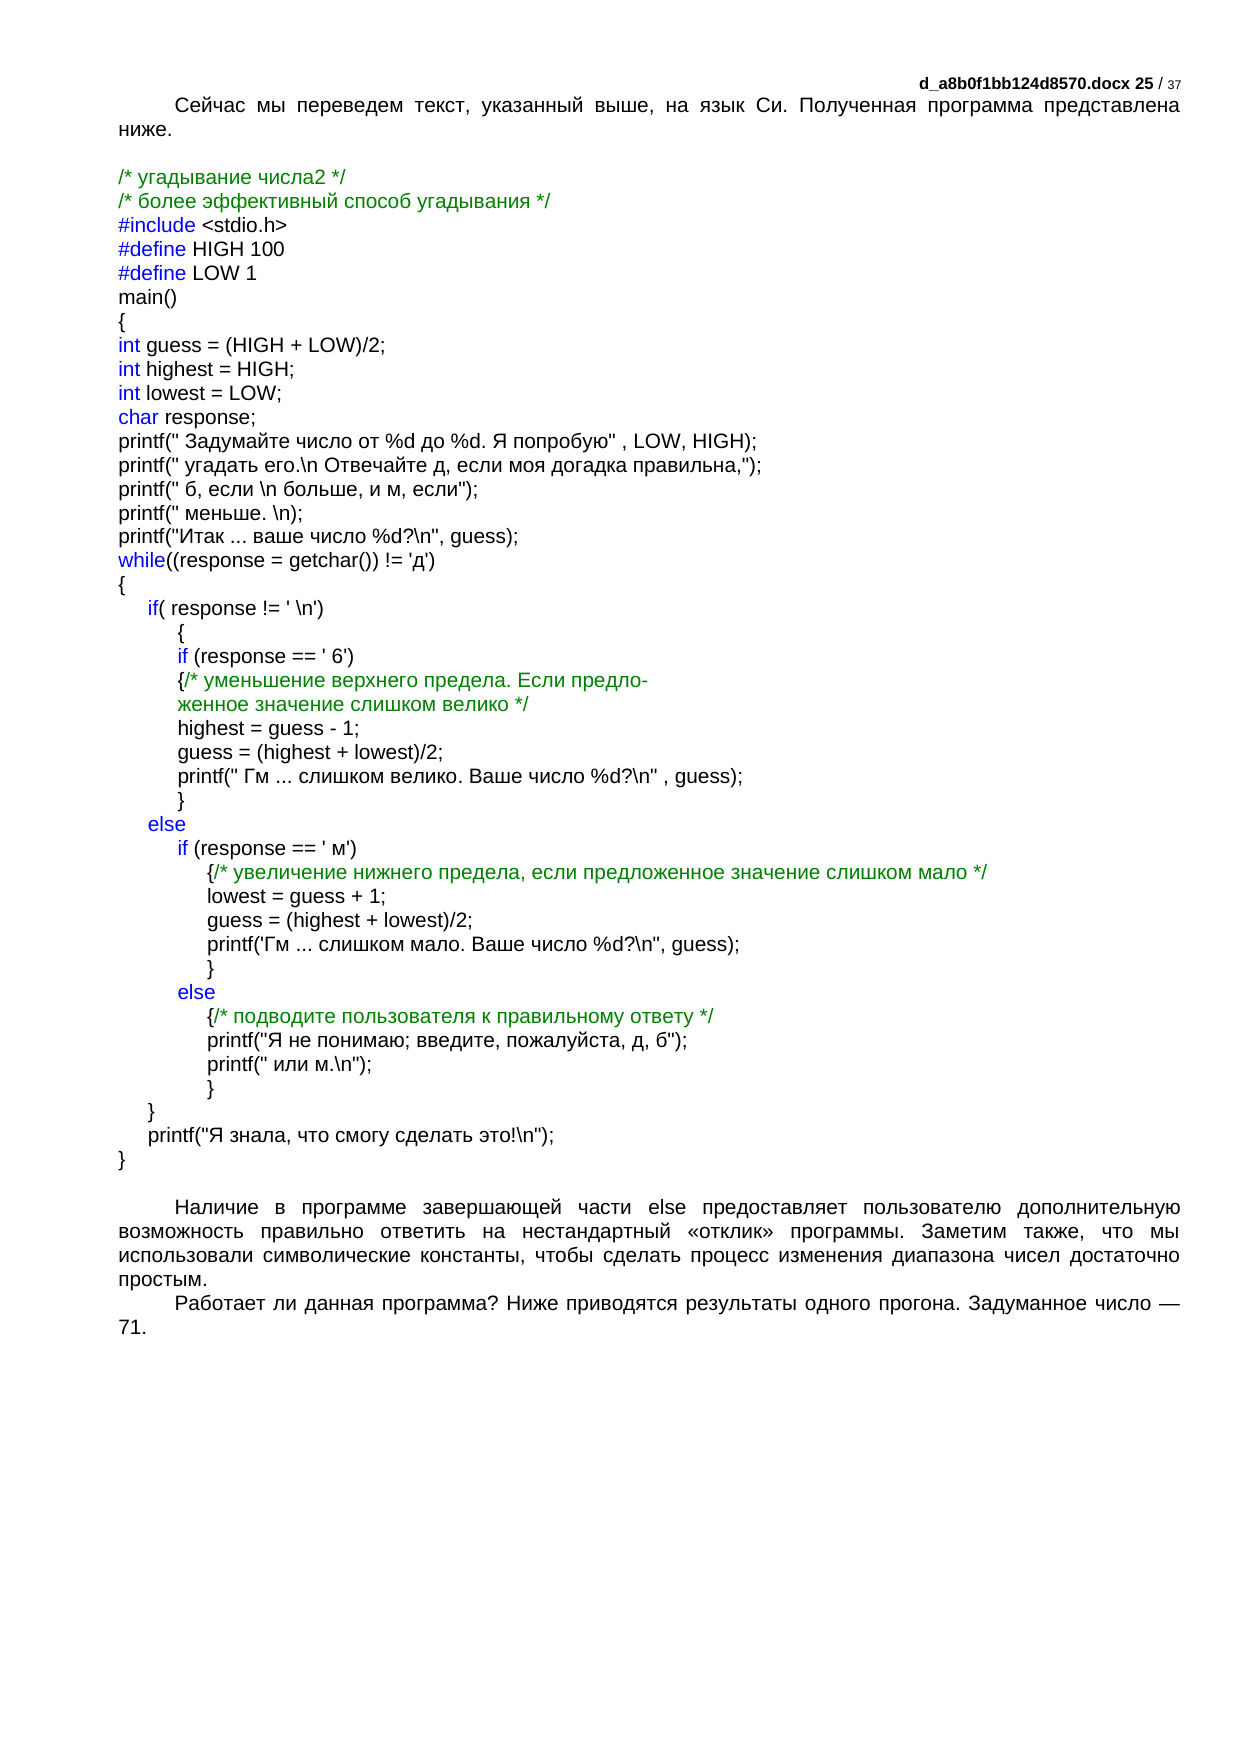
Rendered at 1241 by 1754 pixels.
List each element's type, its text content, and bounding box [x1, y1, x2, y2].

text printf("Итак ... ваше число %d?\n", guess); [118, 524, 1181, 548]
text int highest = HIGH; [118, 357, 1181, 381]
text int lowest = LOW; [118, 381, 1181, 404]
text {/* уменьшение верхнего предела. Если предло- [118, 668, 1181, 692]
text } [118, 1147, 1181, 1171]
text printf('Гм ... слишком мало. Ваше число %d?\n", guess); [118, 932, 1181, 956]
text guess = (highest + lowest)/2; [118, 908, 1181, 932]
text } [118, 956, 1181, 979]
text printf("Я не понимаю; введите, пожалуйста, д, б"); [118, 1027, 1181, 1051]
text printf(" Задумайте число от %d до %d. Я попробую" , LOW, HIGH); [118, 428, 1181, 452]
text Работает ли данная программа? Ниже приводятся результаты одного прогона. Задуманное число — 71. [118, 1291, 1181, 1339]
text { [118, 620, 1181, 644]
text /* угадывание числа2 */ [118, 165, 1181, 189]
text while((response = getchar()) != 'д') [118, 548, 1181, 572]
text {/* увеличение нижнего предела, если предложенное значение слишком мало */ [118, 860, 1181, 884]
text {/* подводите пользователя к правильному ответу */ [118, 1003, 1181, 1027]
text { [118, 309, 1181, 333]
text #define LOW 1 [118, 261, 1181, 285]
text if( response != ' \n') [118, 596, 1181, 620]
text #define HIGH 100 [118, 237, 1181, 261]
text printf(" Гм ... слишком велико. Ваше число %d?\n" , guess); [118, 764, 1181, 788]
text } [118, 1099, 1181, 1123]
text printf(" б, если \n больше, и м, если"); [118, 476, 1181, 500]
text #include <stdio.h> [118, 213, 1181, 237]
text } [118, 1075, 1181, 1099]
text if (response == ' м') [118, 836, 1181, 860]
text else [118, 979, 1181, 1003]
text printf(" угадать его.\n Отвечайте д, если моя догадка правильна,"); [118, 452, 1181, 476]
text lowest = guess + 1; [118, 884, 1181, 908]
text int guess = (HIGH + LOW)/2; [118, 333, 1181, 357]
text женное значение слишком велико */ [118, 692, 1181, 716]
text printf(" или м.\n"); [118, 1051, 1181, 1075]
text { [118, 572, 1181, 596]
text printf(" меньше. \n); [118, 500, 1181, 524]
text main() [118, 285, 1181, 309]
text else [118, 812, 1181, 836]
text if (response == ' 6') [118, 644, 1181, 668]
text printf("Я знала, что смогу сделать это!\n"); [118, 1123, 1181, 1147]
text } [118, 788, 1181, 812]
text /* более эффективный способ угадывания */ [118, 189, 1181, 213]
text Наличие в программе завершающей части else предоставляет пользователю дополнительную возможность правильно ответить на нестандартный «отклик» программы. Заметим также, что мы использовали символические константы, чтобы сделать процесс изменения диапазона чисел достаточно простым. [118, 1195, 1181, 1291]
text char response; [118, 404, 1181, 428]
text highest = guess - 1; [118, 716, 1181, 740]
text Сейчас мы переведем текст, указанный выше, на язык Си. Полученная программа представлена ниже. [118, 93, 1181, 141]
text guess = (highest + lowest)/2; [118, 740, 1181, 764]
